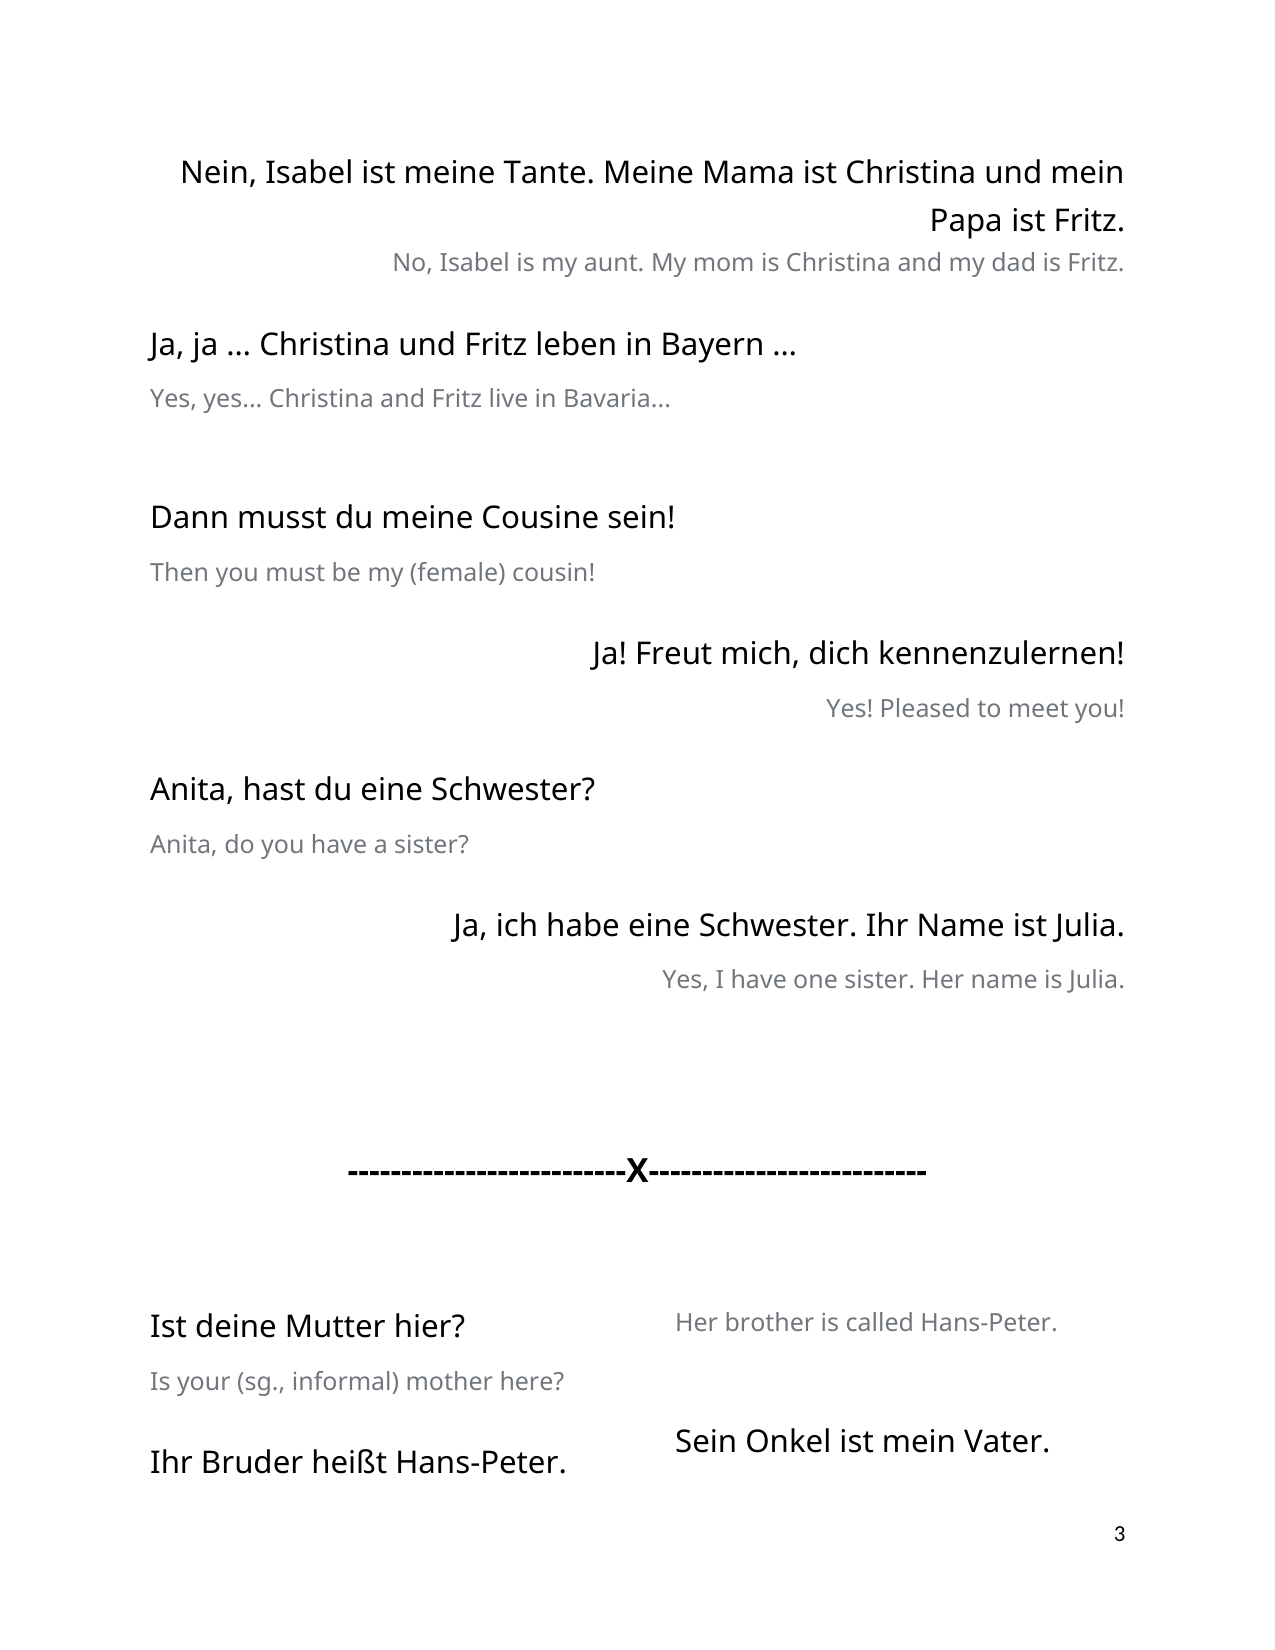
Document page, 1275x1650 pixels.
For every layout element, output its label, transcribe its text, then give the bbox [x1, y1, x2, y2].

text Nein, Isabel ist meine Tante. Meine Mama ist Christina und mein Papa ist Fritz. [150, 150, 1125, 242]
text Ihr Bruder heißt Hans-Peter. [150, 1440, 600, 1483]
text Is your (sg., informal) mother here? [150, 1363, 600, 1398]
text Ja! Freut mich, dich kennenzulernen! [150, 631, 1125, 674]
text Sein Onkel ist mein Vater. [675, 1419, 1125, 1462]
text Ja, ich habe eine Schwester. Ihr Name ist Julia. [150, 903, 1125, 945]
text Yes, I have one sister. Her name is Julia. [150, 962, 1125, 996]
text Then you must be my (female) cousin! [150, 555, 1125, 589]
text Her brother is called Hans-Peter. [675, 1304, 1125, 1338]
text Ist deine Mutter hier? [150, 1304, 600, 1347]
text Ja, ja … Christina und Fritz leben in Bayern … [150, 322, 1125, 364]
text Anita, hast du eine Schwester? [150, 767, 1125, 809]
text Yes! Pleased to meet you! [150, 691, 1125, 724]
text Dann musst du meine Cousine sein! [150, 496, 1125, 538]
text Yes, yes... Christina and Fritz live in Bavaria... [150, 381, 1125, 415]
text Anita, do you have a sister? [150, 826, 1125, 860]
text No, Isabel is my aunt. My mom is Christina and my dad is Fritz. [150, 245, 1125, 279]
text --------------------------X-------------------------- [150, 1147, 1125, 1192]
